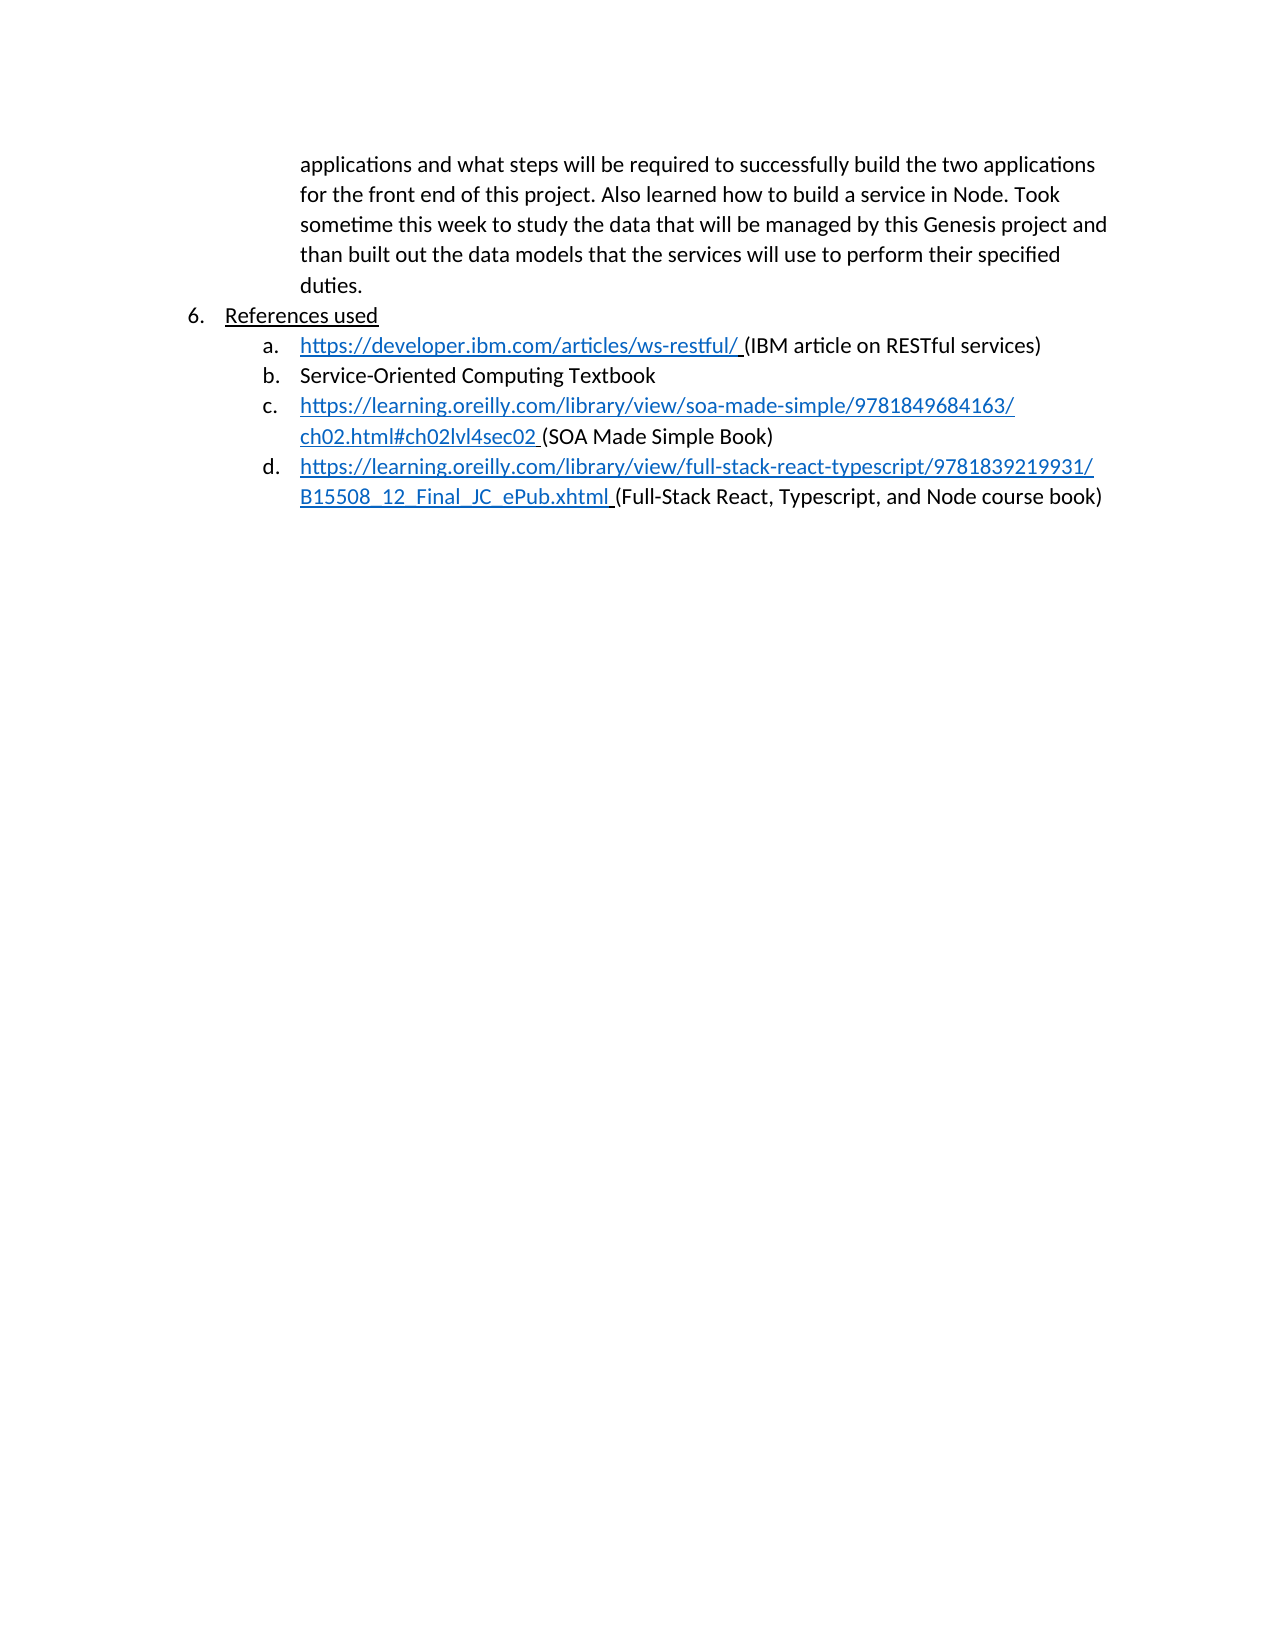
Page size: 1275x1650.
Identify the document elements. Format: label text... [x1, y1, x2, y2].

list https://learning.oreilly.com/library/view/soa-made-simple/9781849684163/ch02.html#ch02lvl4sec02 (SOA Made Simple Book) [262, 392, 1125, 450]
list https://learning.oreilly.com/library/view/full-stack-react-typescript/9781839219931/B15508_12_Final_JC_ePub.xhtml (Full-Stack React, Typescript, and Node course book) [262, 452, 1125, 510]
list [262, 150, 1125, 299]
list Service-Oriented Computing Textbook [262, 361, 1125, 389]
list https://developer.ibm.com/articles/ws-restful/ (IBM article on RESTful services) [262, 331, 1125, 359]
list References used [187, 301, 1125, 329]
